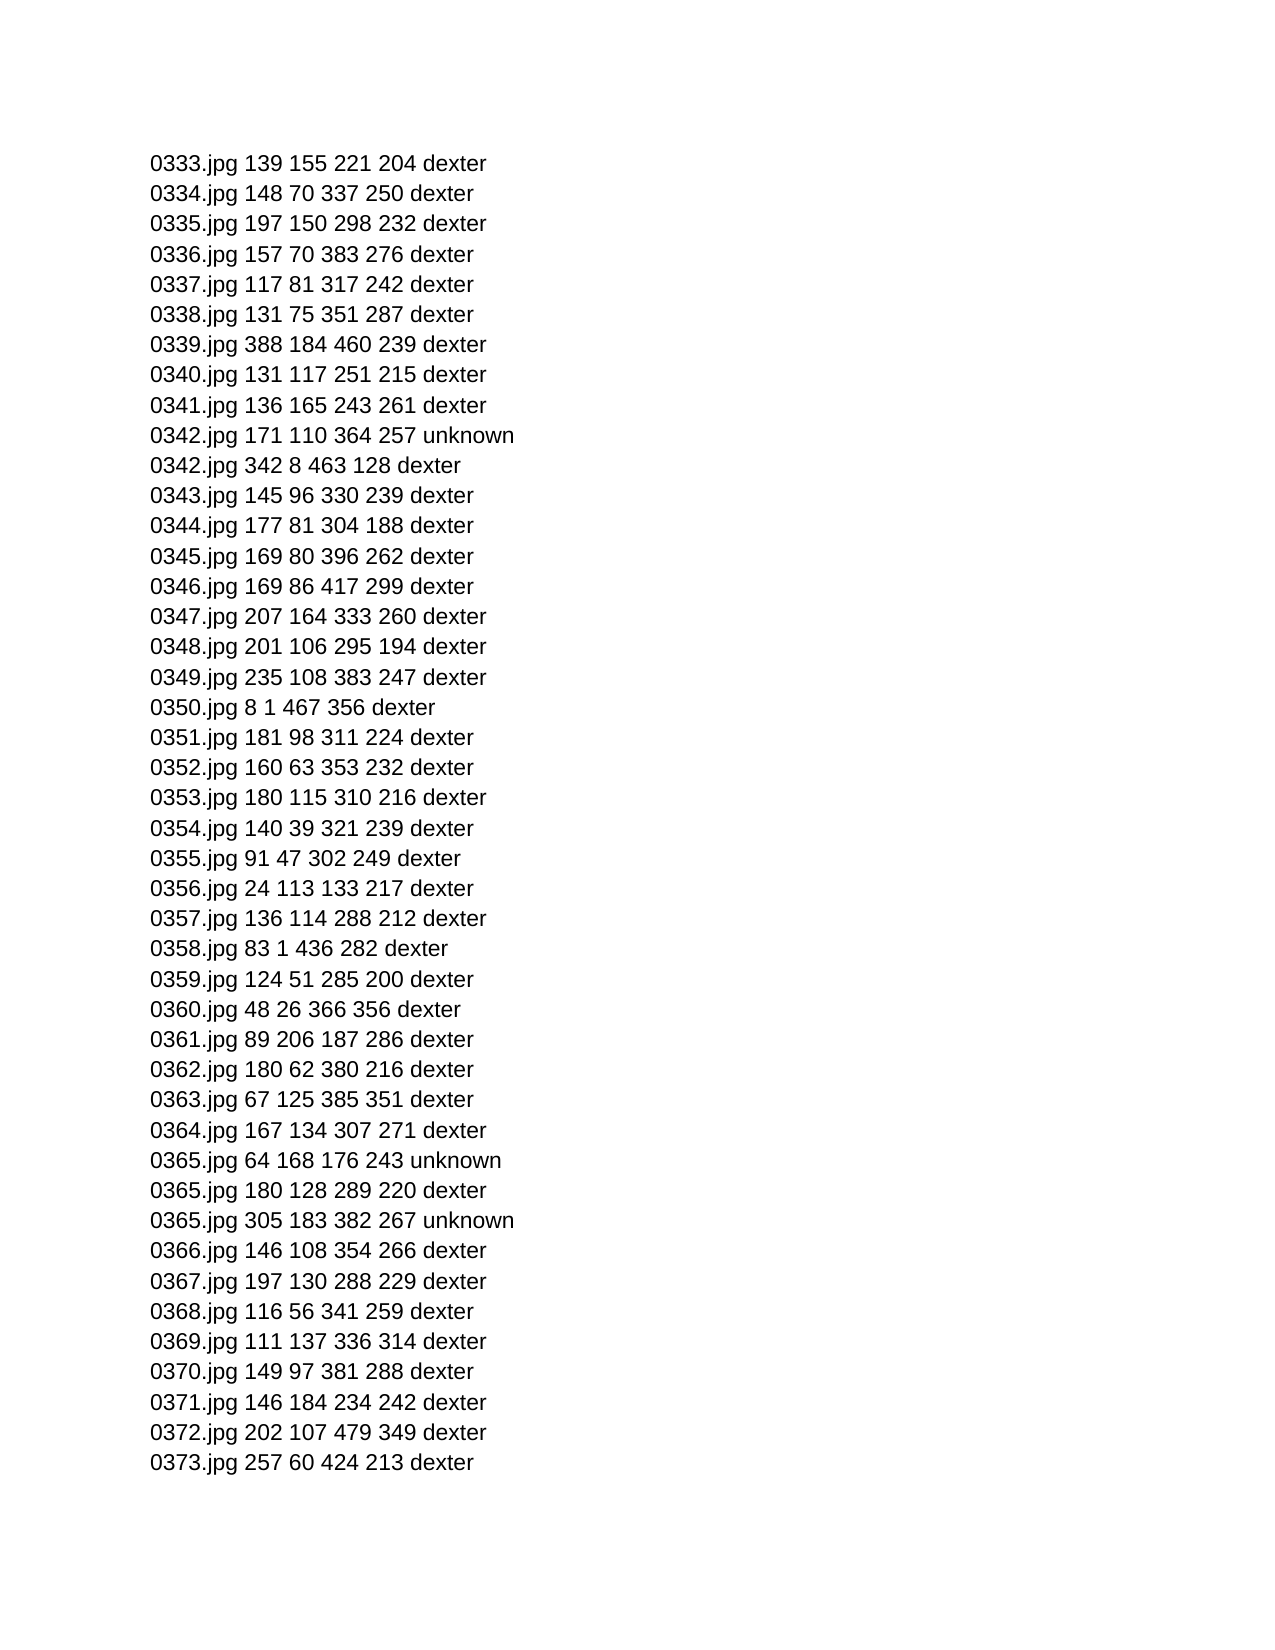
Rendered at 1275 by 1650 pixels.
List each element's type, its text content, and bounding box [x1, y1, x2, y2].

text 0346.jpg 169 86 417 299 dexter [150, 573, 1125, 599]
text 0351.jpg 181 98 311 224 dexter [150, 724, 1125, 750]
text 0345.jpg 169 80 396 262 dexter [150, 543, 1125, 569]
text 0344.jpg 177 81 304 188 dexter [150, 512, 1125, 539]
text 0343.jpg 145 96 330 239 dexter [150, 482, 1125, 509]
text 0335.jpg 197 150 298 232 dexter [150, 210, 1125, 237]
text 0373.jpg 257 60 424 213 dexter [150, 1449, 1125, 1475]
text 0367.jpg 197 130 288 229 dexter [150, 1268, 1125, 1294]
text 0363.jpg 67 125 385 351 dexter [150, 1086, 1125, 1113]
text 0337.jpg 117 81 317 242 dexter [150, 271, 1125, 297]
text 0350.jpg 8 1 467 356 dexter [150, 694, 1125, 720]
text 0334.jpg 148 70 337 250 dexter [150, 180, 1125, 207]
text 0371.jpg 146 184 234 242 dexter [150, 1388, 1125, 1415]
text 0347.jpg 207 164 333 260 dexter [150, 603, 1125, 629]
text 0348.jpg 201 106 295 194 dexter [150, 633, 1125, 660]
text 0333.jpg 139 155 221 204 dexter [150, 150, 1125, 176]
text 0354.jpg 140 39 321 239 dexter [150, 814, 1125, 841]
text 0358.jpg 83 1 436 282 dexter [150, 935, 1125, 962]
text 0340.jpg 131 117 251 215 dexter [150, 361, 1125, 388]
text 0339.jpg 388 184 460 239 dexter [150, 331, 1125, 358]
text 0364.jpg 167 134 307 271 dexter [150, 1117, 1125, 1143]
text 0342.jpg 342 8 463 128 dexter [150, 452, 1125, 478]
text 0336.jpg 157 70 383 276 dexter [150, 241, 1125, 267]
text 0369.jpg 111 137 336 314 dexter [150, 1328, 1125, 1354]
text 0357.jpg 136 114 288 212 dexter [150, 905, 1125, 932]
text 0353.jpg 180 115 310 216 dexter [150, 784, 1125, 811]
text 0360.jpg 48 26 366 356 dexter [150, 996, 1125, 1022]
text 0365.jpg 305 183 382 267 unknown [150, 1207, 1125, 1234]
text 0368.jpg 116 56 341 259 dexter [150, 1298, 1125, 1324]
text 0365.jpg 64 168 176 243 unknown [150, 1147, 1125, 1173]
text 0361.jpg 89 206 187 286 dexter [150, 1026, 1125, 1052]
text 0372.jpg 202 107 479 349 dexter [150, 1419, 1125, 1445]
text 0370.jpg 149 97 381 288 dexter [150, 1358, 1125, 1385]
text 0349.jpg 235 108 383 247 dexter [150, 663, 1125, 690]
text 0342.jpg 171 110 364 257 unknown [150, 422, 1125, 448]
text 0352.jpg 160 63 353 232 dexter [150, 754, 1125, 781]
text 0359.jpg 124 51 285 200 dexter [150, 966, 1125, 992]
text 0356.jpg 24 113 133 217 dexter [150, 875, 1125, 901]
text 0341.jpg 136 165 243 261 dexter [150, 392, 1125, 418]
text 0338.jpg 131 75 351 287 dexter [150, 301, 1125, 327]
text 0366.jpg 146 108 354 266 dexter [150, 1237, 1125, 1264]
text 0365.jpg 180 128 289 220 dexter [150, 1177, 1125, 1203]
text 0362.jpg 180 62 380 216 dexter [150, 1056, 1125, 1083]
text 0355.jpg 91 47 302 249 dexter [150, 845, 1125, 871]
